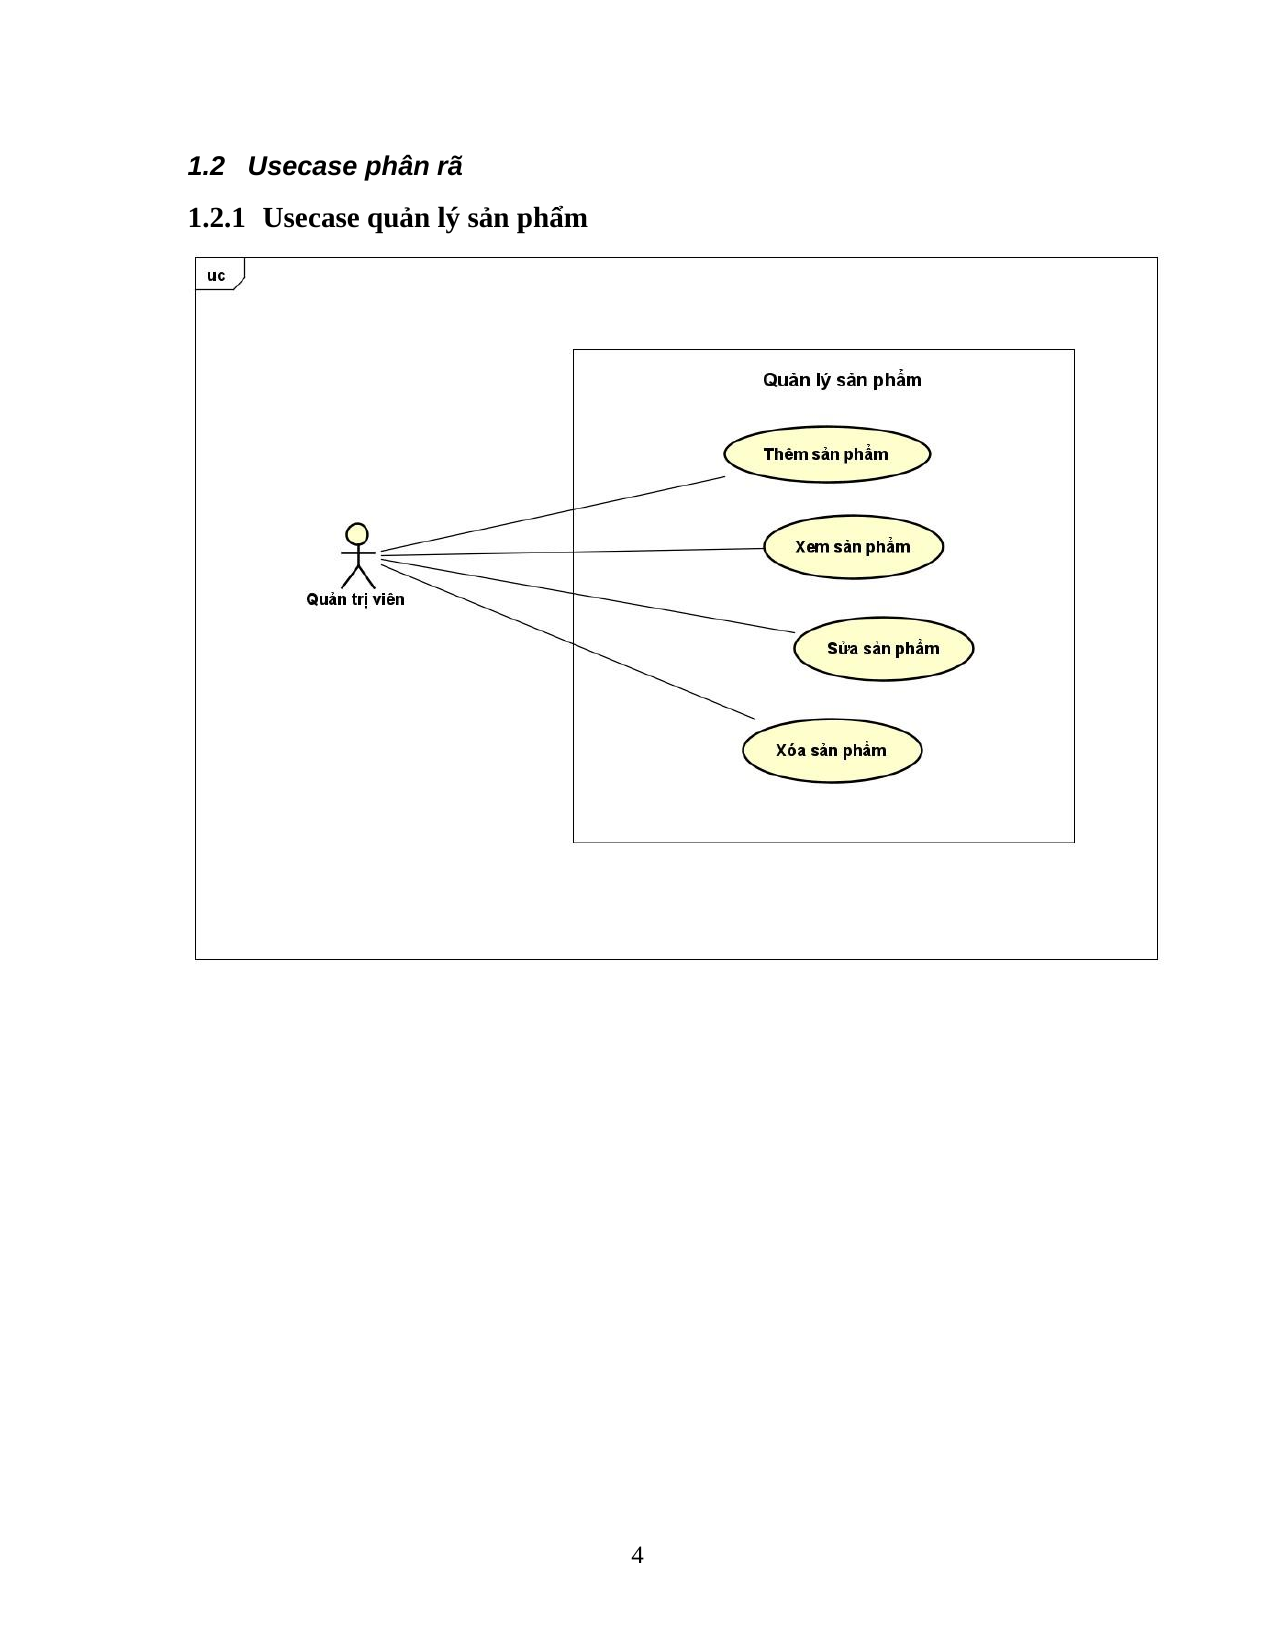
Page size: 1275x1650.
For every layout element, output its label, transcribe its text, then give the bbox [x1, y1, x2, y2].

picture [187, 252, 1167, 965]
subtitle Usecase quản lý sản phẩm [187, 200, 1087, 233]
subtitle Usecase phân rã [187, 150, 1087, 181]
